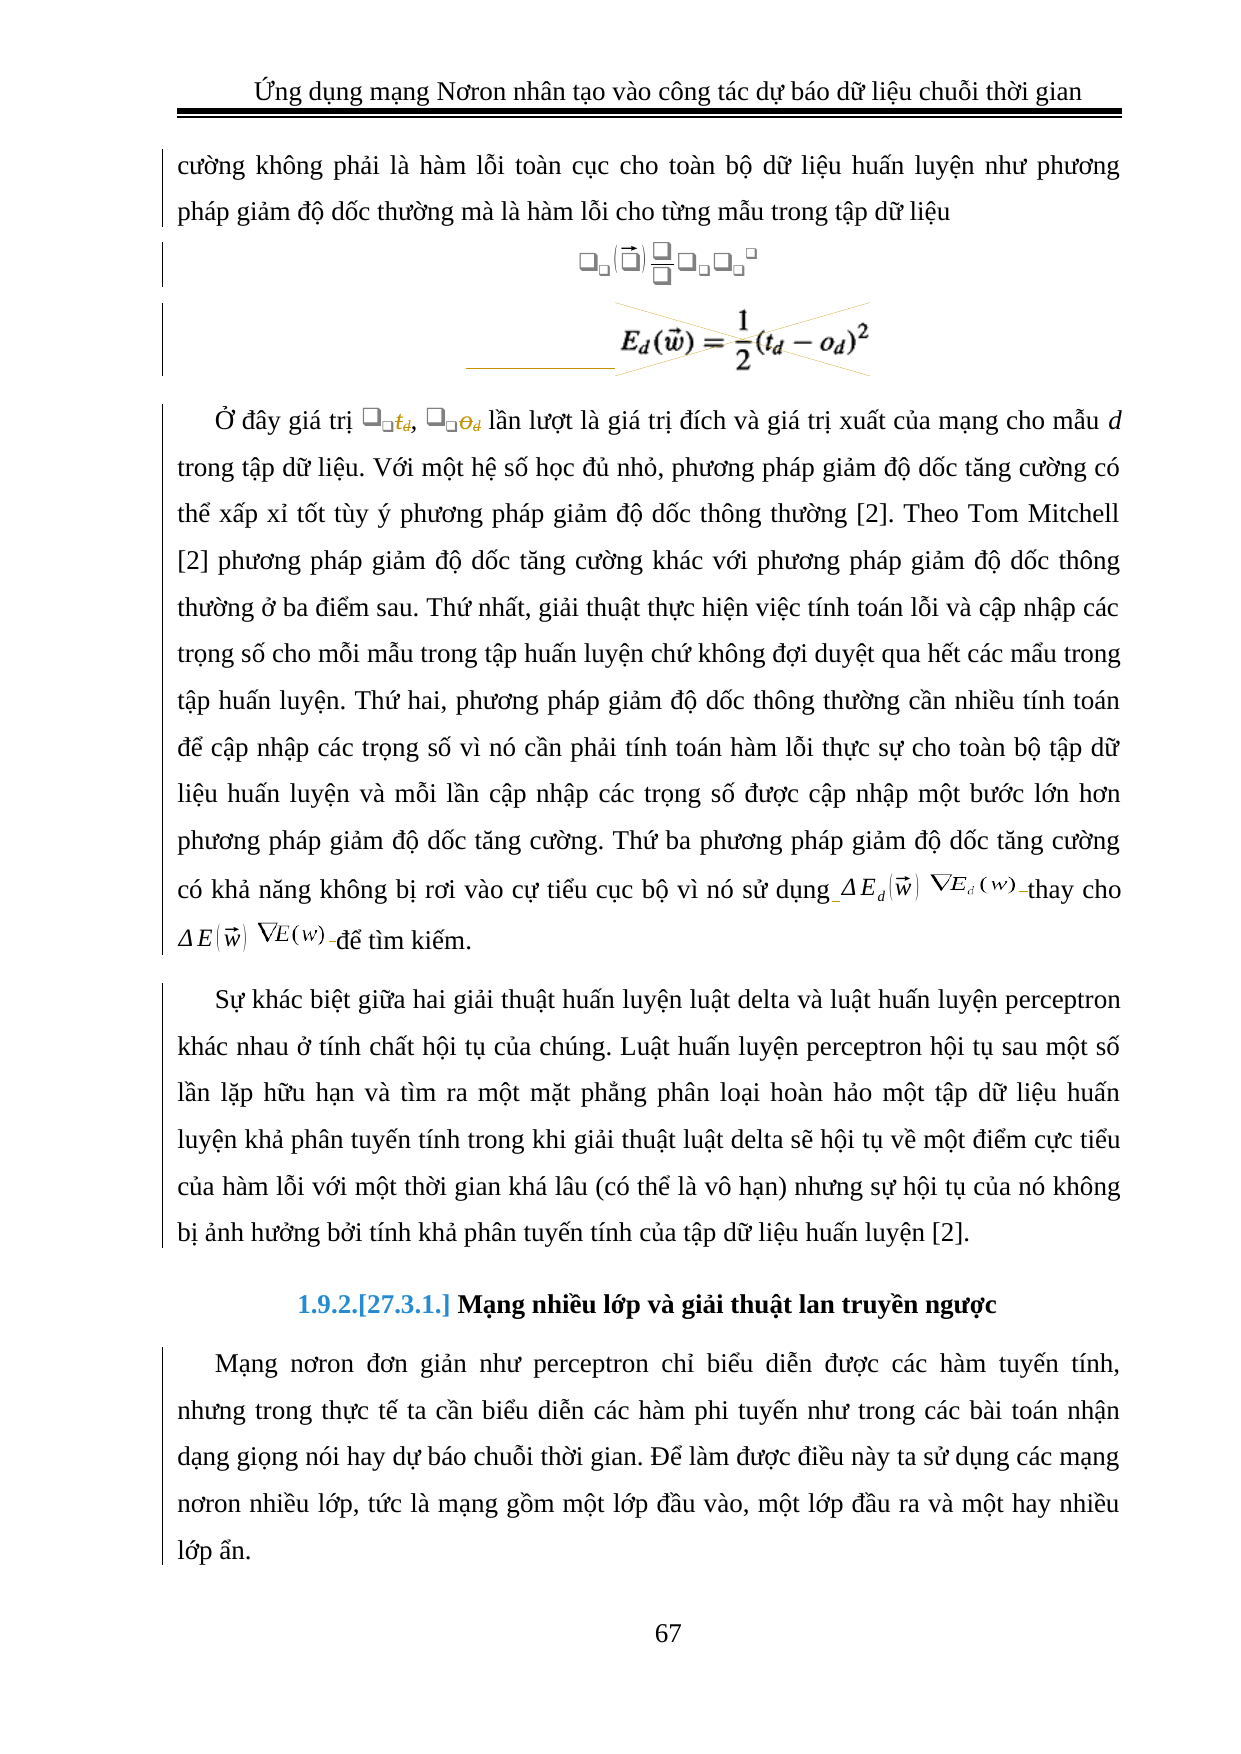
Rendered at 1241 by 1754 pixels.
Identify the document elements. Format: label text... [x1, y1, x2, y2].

picture [615, 303, 739, 375]
subtitle Mạng nhiều lớp và giải thuật lan truyền ngược [259, 1288, 1122, 1319]
text Ở đây giá trị , lần lượt là giá trị đích và giá trị xuất của mạng cho mẫu d trong tập dữ liệu. Với một hệ số học đủ nhỏ, phương pháp giảm độ dốc tăng cường có thể xấp xỉ tốt tùy ý phương pháp giảm độ dốc thông thường [2]. Theo Tom Mitchell [2] phương pháp giảm độ dốc tăng cường khác với phương pháp giảm độ dốc thông thường ở ba điểm sau. Thứ nhất, giải thuật thực hiện việc tính toán lỗi và cập nhập các trọng số cho mỗi mẫu trong tập huấn luyện chứ không đợi duyệt qua hết các mẩu trong tập huấn luyện. Thứ hai, phương pháp giảm độ dốc thông thường cần nhiều tính toán để cập nhập các trọng số vì nó cần phải tính toán hàm lỗi thực sự cho toàn bộ tập dữ liệu huấn luyện và mỗi lần cập nhập các trọng số được cập nhập một bước lớn hơn phương pháp giảm độ dốc tăng cường. Thứ ba phương pháp giảm độ dốc tăng cường có khả năng không bị rơi vào cự tiểu cục bộ vì nó sử dụng thay cho để tìm kiếm. [177, 404, 1122, 955]
picture [617, 302, 868, 339]
picture [746, 303, 870, 375]
text Sự khác biệt giữa hai giải thuật huấn luyện luật delta và luật huấn luyện perceptron khác nhau ở tính chất hội tụ của chúng. Luật huấn luyện perceptron hội tụ sau một số lần lặp hữu hạn và tìm ra một mặt phẳng phân loại hoàn hảo một tập dữ liệu huấn luyện khả phân tuyến tính trong khi giải thuật luật delta sẽ hội tụ về một điểm cực tiểu của hàm lỗi với một thời gian khá lâu (có thể là vô hạn) nhưng sự hội tụ của nó không bị ảnh hưởng bởi tính khả phân tuyến tính của tập dữ liệu huấn luyện [2]. [177, 983, 1122, 1247]
picture [619, 340, 866, 376]
text Mạng nơron đơn giản như perceptron chỉ biểu diễn được các hàm tuyến tính, nhưng trong thực tế ta cần biểu diễn các hàm phi tuyến như trong các bài toán nhận dạng giọng nói hay dự báo chuỗi thời gian. Để làm được điều này ta sử dụng các mạng nơron nhiều lớp, tức là mạng gồm một lớp đầu vào, một lớp đầu ra và một hay nhiều lớp ẩn. [177, 1347, 1122, 1565]
